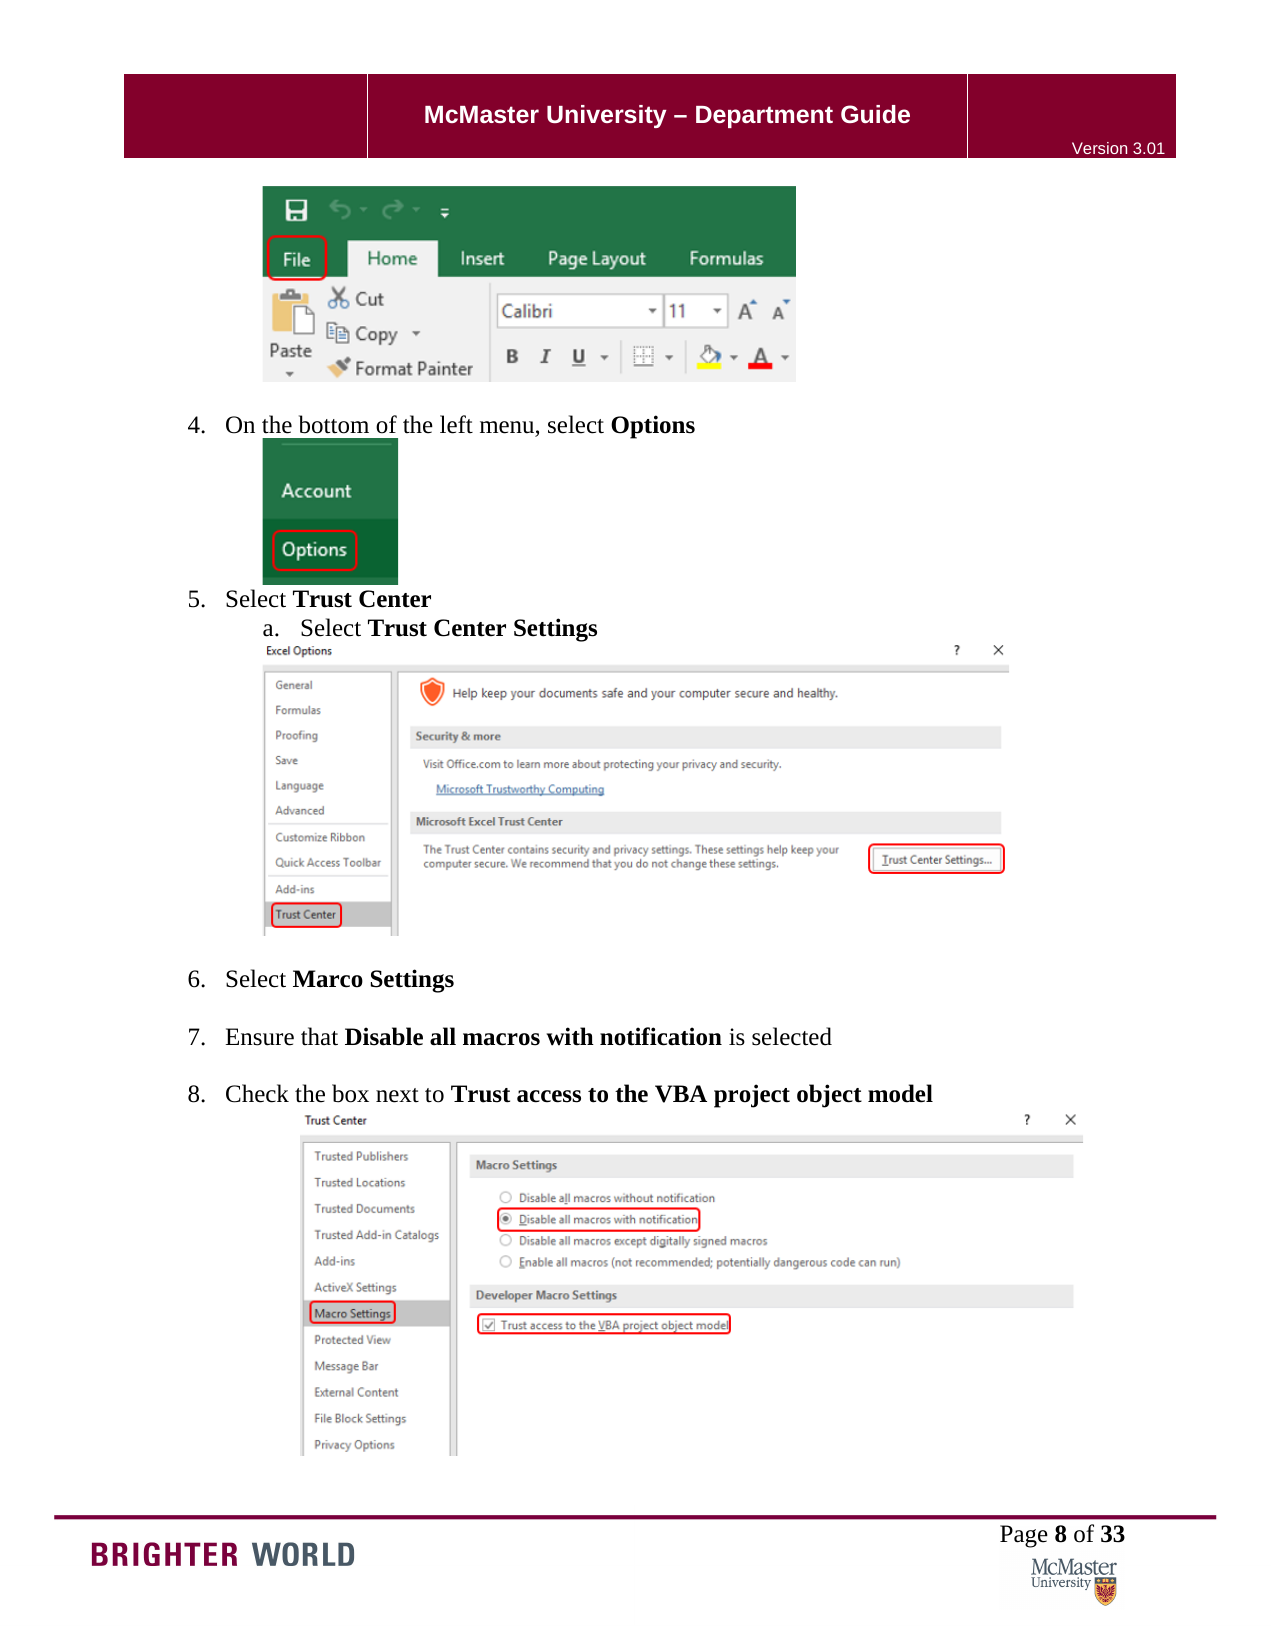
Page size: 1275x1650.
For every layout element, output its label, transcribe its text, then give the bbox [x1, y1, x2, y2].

list On the bottom of the left menu, select Options [187, 410, 1125, 439]
picture [262, 642, 1010, 936]
picture [300, 1108, 1084, 1456]
picture [0, 1505, 1272, 1626]
list Select Trust Center [187, 584, 1125, 613]
picture [262, 186, 796, 382]
list Check the box next to Trust access to the VBA project object model [187, 1079, 1125, 1108]
picture [262, 438, 399, 585]
list Select Trust Center Settings [262, 613, 1125, 642]
list Select Marco Settings [187, 964, 1125, 993]
list Ensure that Disable all macros with notification is selected [187, 1022, 1125, 1051]
